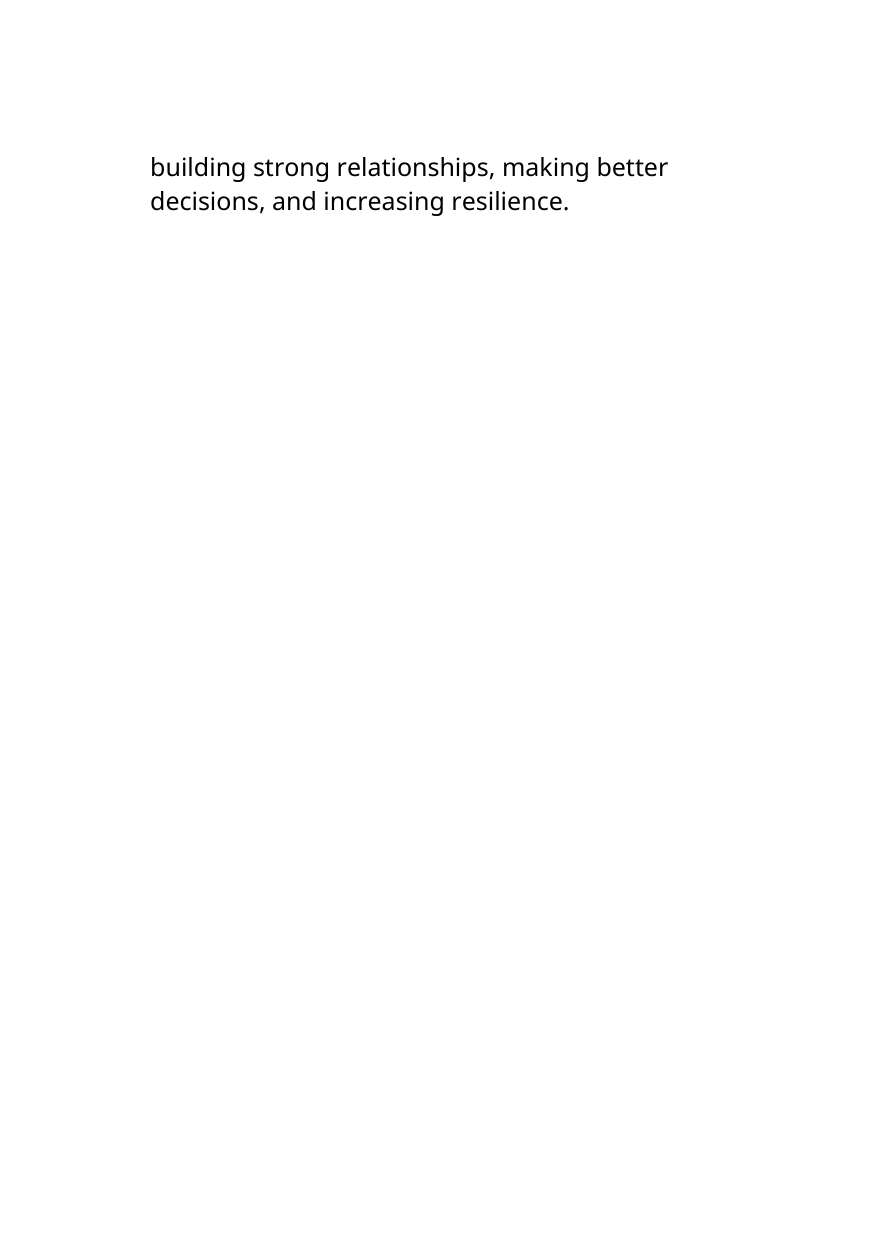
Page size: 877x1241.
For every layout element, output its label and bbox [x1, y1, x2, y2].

text [150, 150, 727, 218]
